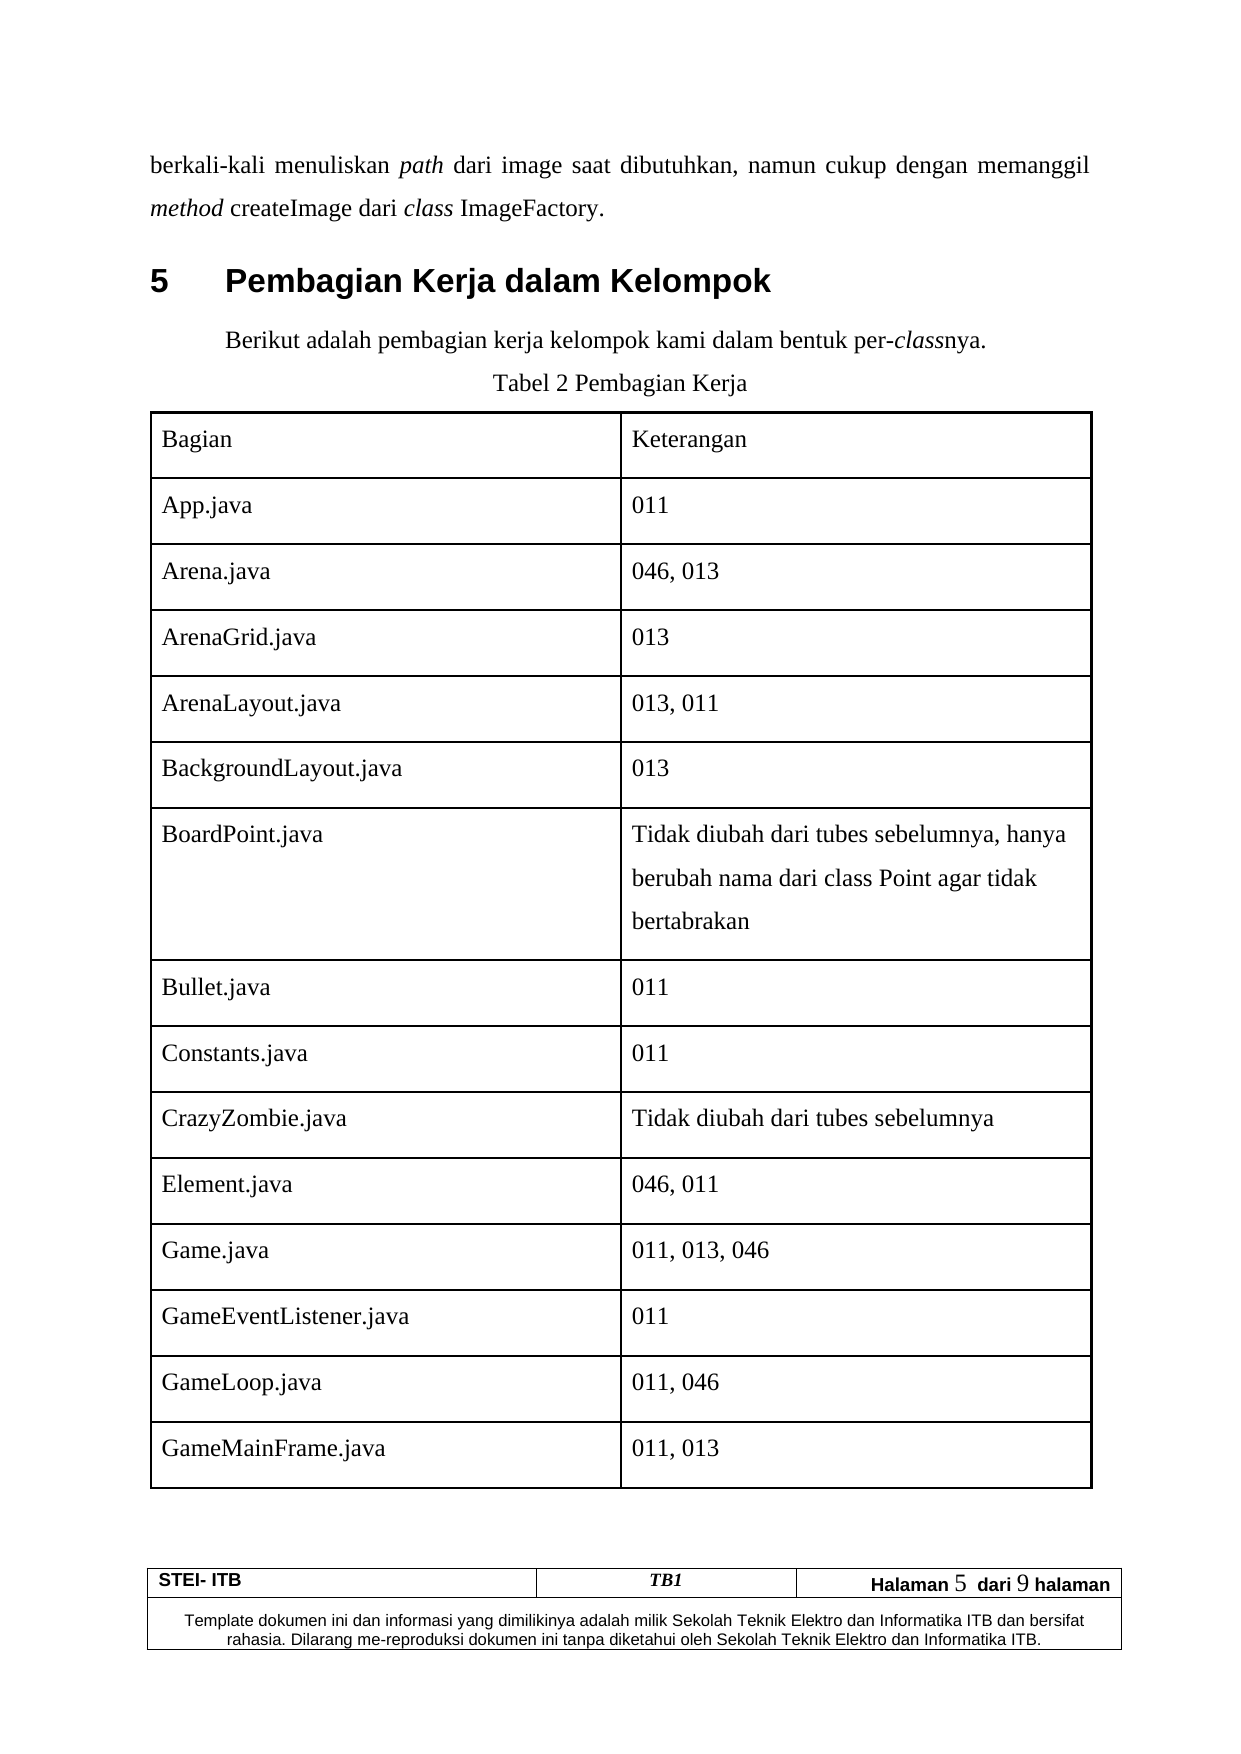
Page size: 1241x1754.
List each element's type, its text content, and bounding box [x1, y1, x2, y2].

table_cell 046, 011 [622, 1159, 1090, 1223]
table_cell ArenaGrid.java [152, 611, 620, 675]
table_cell Arena.java [152, 545, 620, 609]
table_cell 013, 011 [622, 677, 1090, 741]
table_cell CrazyZombie.java [152, 1093, 620, 1157]
table_cell Element.java [152, 1159, 620, 1223]
table_cell 011, 013 [622, 1423, 1090, 1487]
table_cell Game.java [152, 1225, 620, 1289]
table_cell BackgroundLayout.java [152, 743, 620, 807]
table_cell 011, 013, 046 [622, 1225, 1090, 1289]
text Tabel 2 Pembagian Kerja [150, 368, 1090, 397]
table_cell GameMainFrame.java [152, 1423, 620, 1487]
table_cell 011 [622, 1027, 1090, 1091]
table_cell 013 [622, 743, 1090, 807]
text Berikut adalah pembagian kerja kelompok kami dalam bentuk per-classnya. [150, 325, 1090, 354]
table_cell GameLoop.java [152, 1357, 620, 1421]
table_cell 013 [622, 611, 1090, 675]
table_cell 011 [622, 961, 1090, 1025]
subtitle Pembagian Kerja dalam Kelompok [150, 261, 1090, 300]
table_cell ArenaLayout.java [152, 677, 620, 741]
table_cell 046, 013 [622, 545, 1090, 609]
table_header Keterangan [622, 414, 1090, 477]
table_cell Constants.java [152, 1027, 620, 1091]
table_cell 011, 046 [622, 1357, 1090, 1421]
table_cell App.java [152, 479, 620, 543]
table_cell 011 [622, 479, 1090, 543]
table_cell GameEventListener.java [152, 1291, 620, 1355]
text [150, 150, 1090, 222]
table_cell BoardPoint.java [152, 809, 620, 959]
table_cell Tidak diubah dari tubes sebelumnya, hanya berubah nama dari class Point agar tidak bertabrakan [622, 809, 1090, 959]
table_cell Tidak diubah dari tubes sebelumnya [622, 1093, 1090, 1157]
table_cell Bullet.java [152, 961, 620, 1025]
table_header Bagian [152, 414, 620, 477]
table_cell 011 [622, 1291, 1090, 1355]
